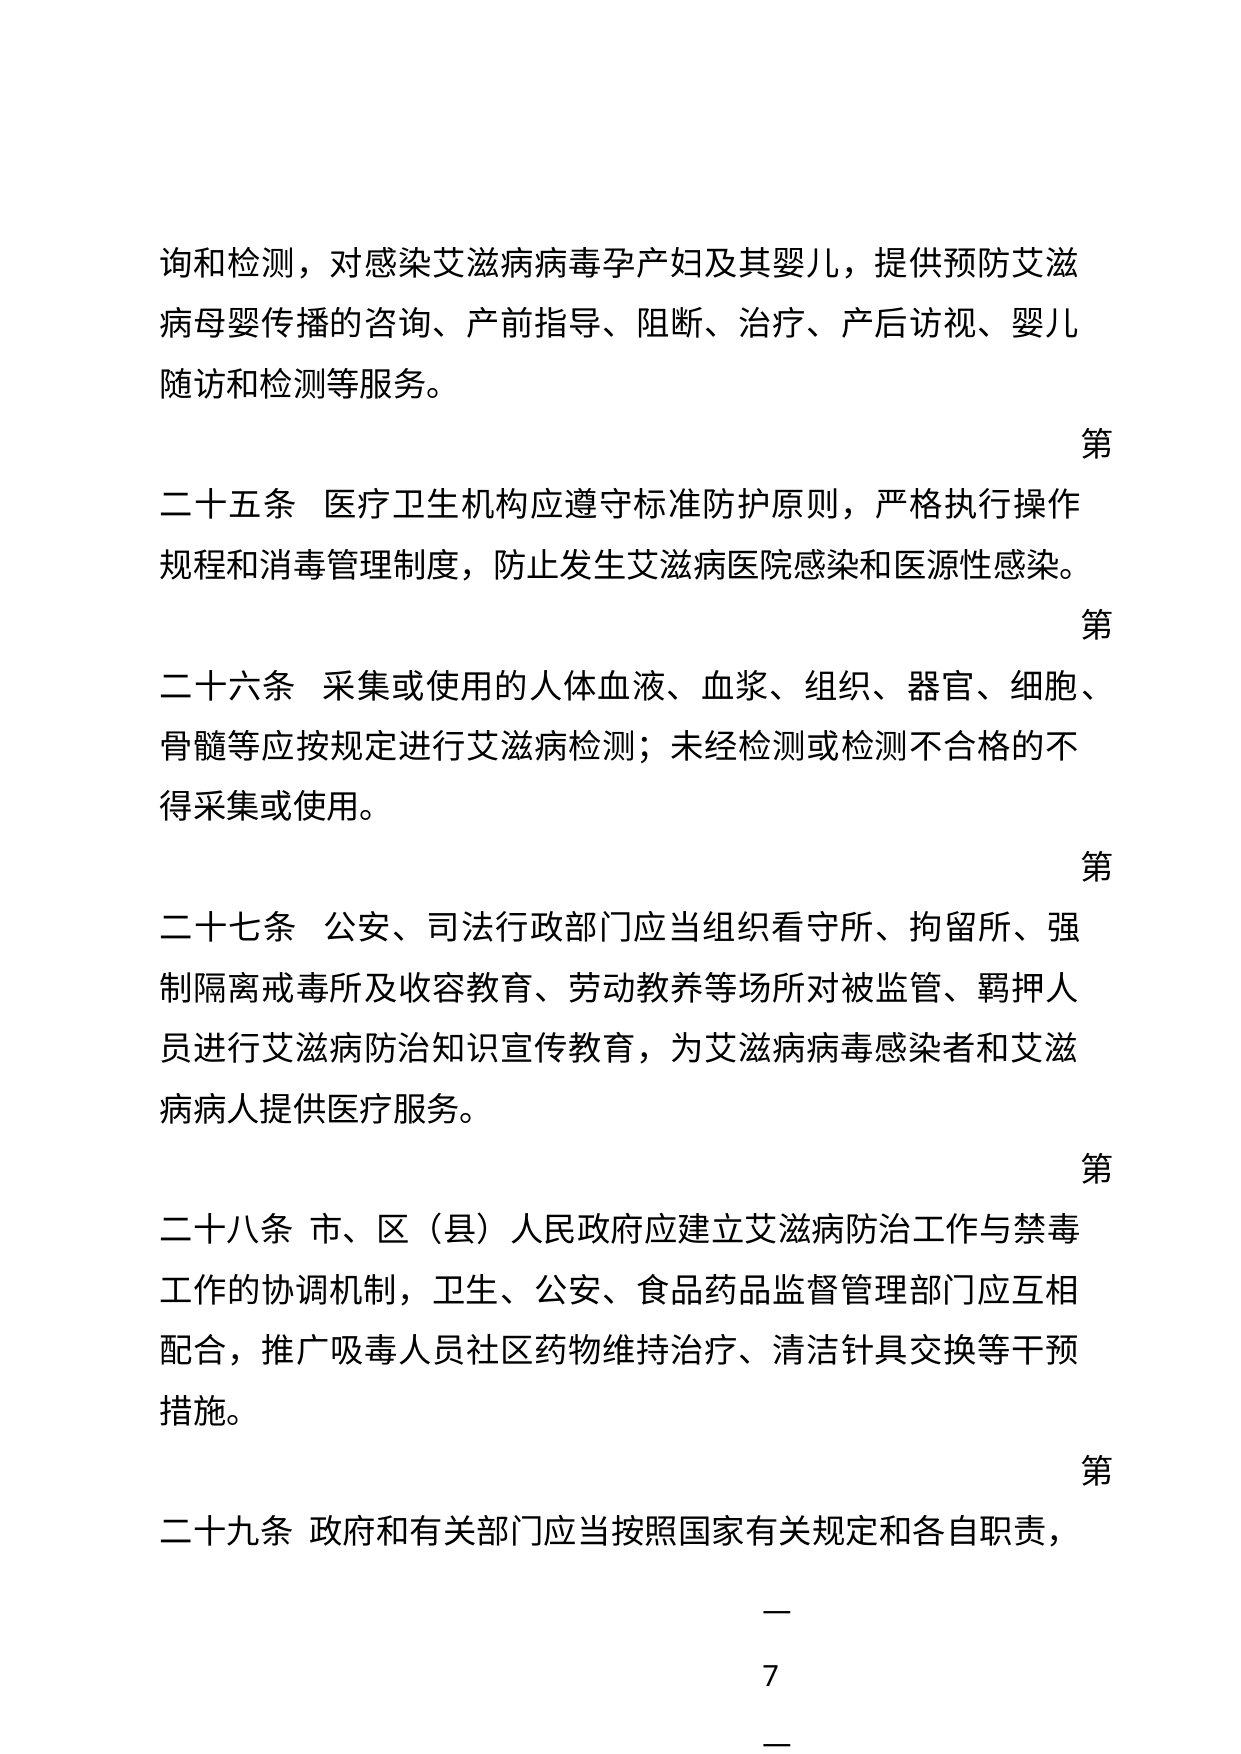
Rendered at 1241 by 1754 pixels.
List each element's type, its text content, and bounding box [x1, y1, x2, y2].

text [159, 224, 1081, 406]
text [159, 1433, 1081, 1553]
text 第二十六条 采集或使用的人体血液、血浆、组织、器官、细胞、骨髓等应按规定进行艾滋病检测；未经检测或检测不合格的不得采集或使用。 [159, 587, 1081, 828]
text 第二十八条 市、区（县）人民政府应建立艾滋病防治工作与禁毒工作的协调机制，卫生、公安、食品药品监督管理部门应互相配合，推广吸毒人员社区药物维持治疗、清洁针具交换等干预措施。 [159, 1131, 1081, 1433]
text 第二十五条 医疗卫生机构应遵守标准防护原则，严格执行操作规程和消毒管理制度，防止发生艾滋病医院感染和医源性感染。 [159, 406, 1081, 587]
text 第二十七条 公安、司法行政部门应当组织看守所、拘留所、强制隔离戒毒所及收容教育、劳动教养等场所对被监管、羁押人员进行艾滋病防治知识宣传教育，为艾滋病病毒感染者和艾滋病病人提供医疗服务。 [159, 828, 1081, 1131]
